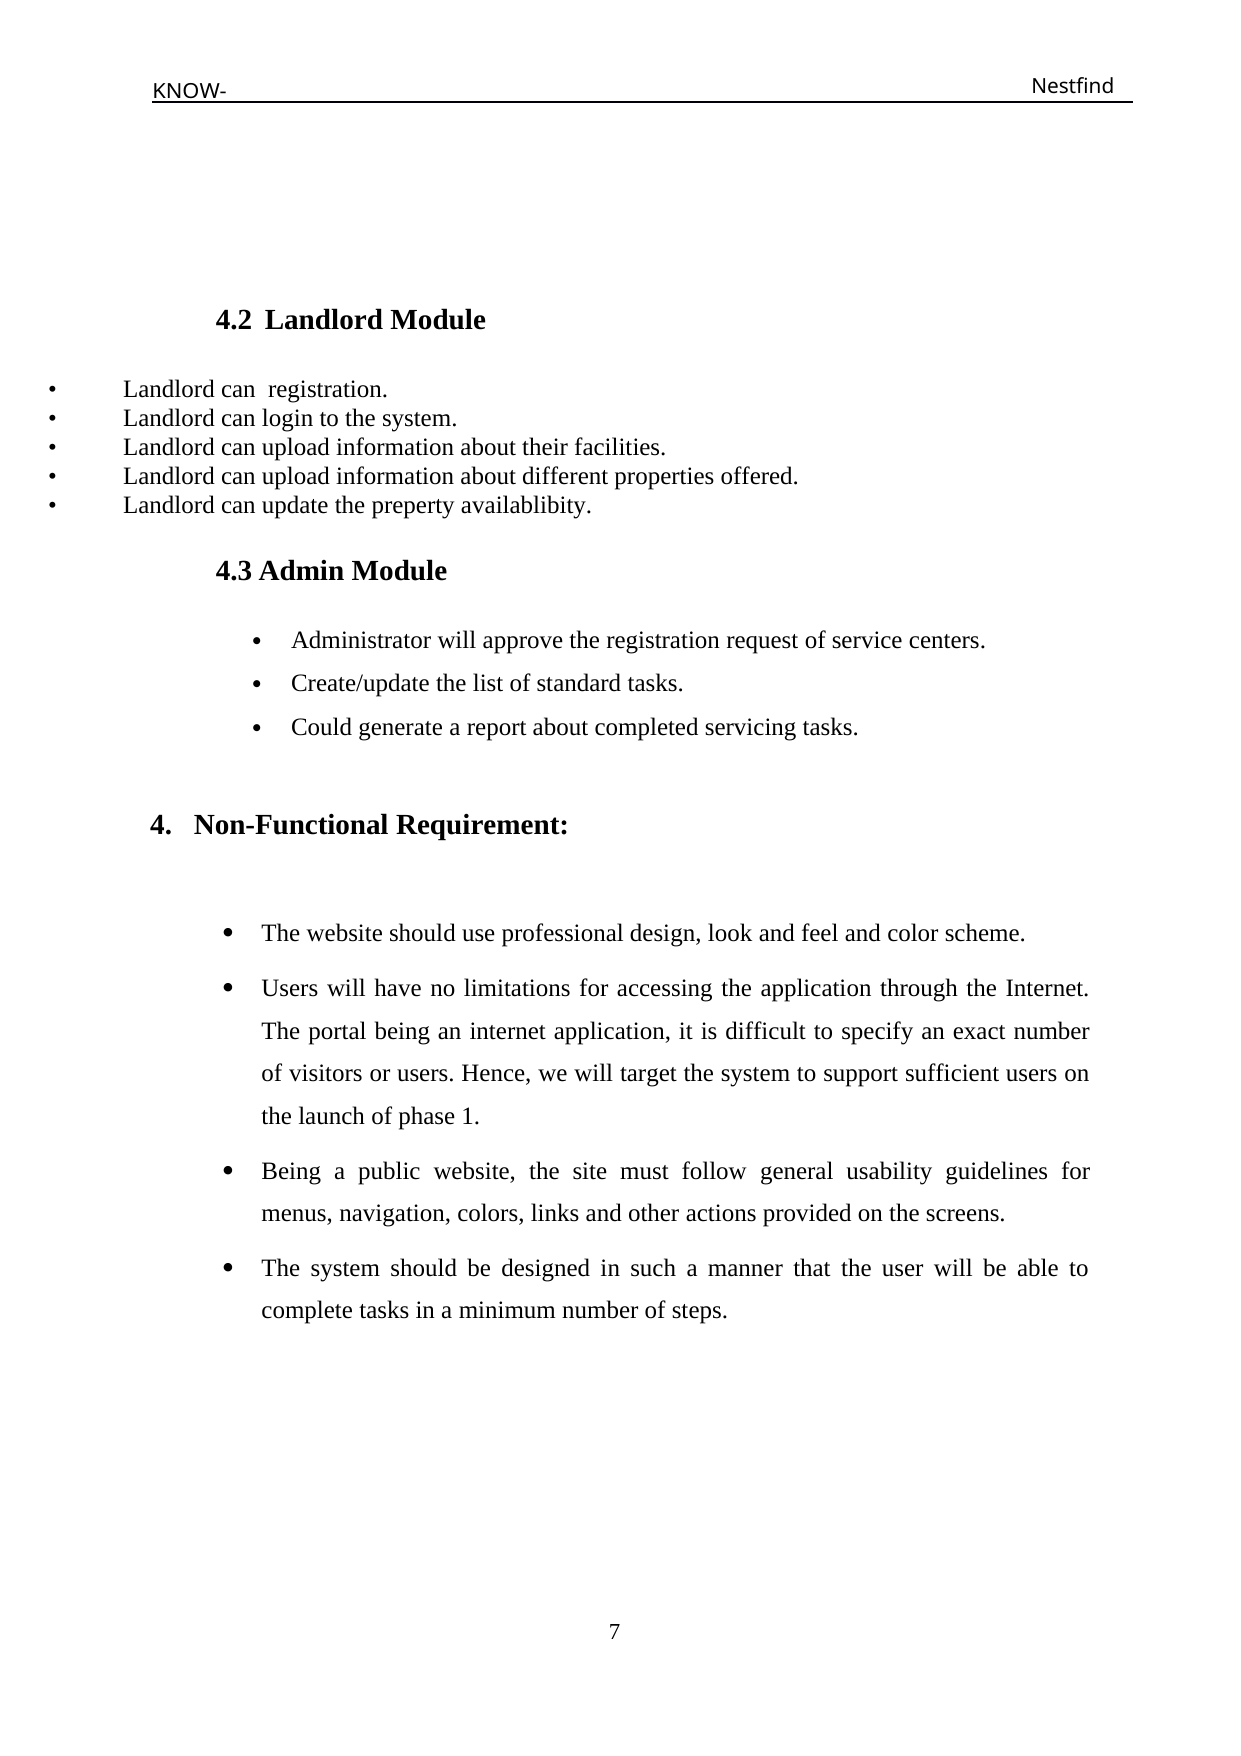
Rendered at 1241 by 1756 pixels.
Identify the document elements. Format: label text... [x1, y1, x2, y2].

list Create/update the list of standard tasks. [253, 668, 1217, 697]
list Landlord can upload information about their facilities. [48, 432, 1217, 461]
list Administrator will approve the registration request of service centers. [253, 626, 1217, 654]
list Landlord can upload information about different properties offered. [48, 461, 1217, 489]
subtitle Non-Functional Requirement: [150, 807, 1217, 840]
list The website should use professional design, look and feel and color scheme. [224, 918, 1217, 947]
list Users will have no limitations for accessing the application through the Internet. The portal being an internet application, it is difficult to specify an exact number of visitors or users. Hence, we will target the system to support sufficient users on the launch of phase 1. [224, 973, 1090, 1130]
list Landlord can registration. [48, 374, 1217, 403]
subtitle Landlord Module [216, 302, 1217, 335]
list Being a public website, the site must follow general usability guidelines for menus, navigation, colors, links and other actions provided on the screens. [224, 1156, 1090, 1227]
subtitle Admin Module [216, 553, 1217, 587]
list Landlord can login to the system. [48, 403, 1217, 432]
list Could generate a report about completed servicing tasks. [253, 712, 1217, 741]
list The system should be designed in such a manner that the user will be able to complete tasks in a minimum number of steps. [224, 1253, 1090, 1324]
list Landlord can update the preperty availablibity. [48, 490, 1217, 518]
